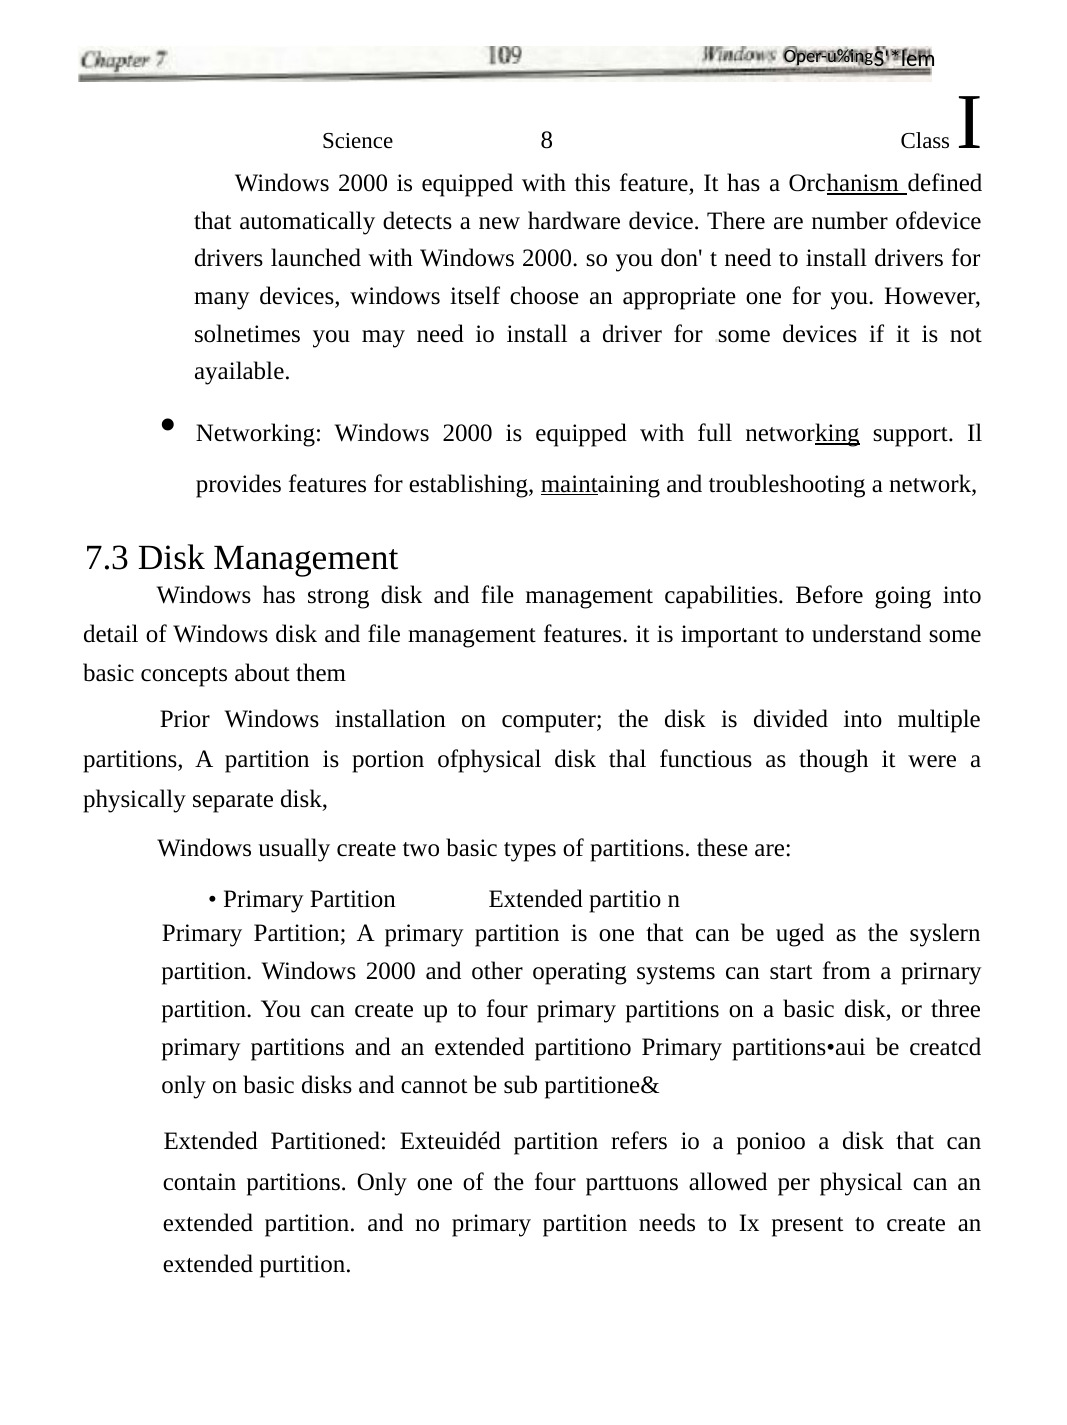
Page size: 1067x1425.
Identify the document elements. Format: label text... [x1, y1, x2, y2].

text Windows has strong disk and file management capabilities. Before going into detail of Windows disk and file management features. it is important to understand some basic concepts about them [83, 581, 982, 687]
text Windows 2000 is equipped with this feature, It has a Orchanism defined that automatically detects a new hardware device. There are number ofdevice drivers launched with Windows 2000. so you don' t need to install drivers for many devices, windows itself choose an appropriate one for you. However, solnetimes you may need io install a driver for some devices if it is not ayailable. [194, 168, 982, 385]
text Windows usually create two basic types of partitions. these are: [156, 833, 982, 862]
text • Primary Partition Extended partitio n [83, 884, 982, 913]
text Primary Partition; A primary partition is one that can be uged as the syslern partition. Windows 2000 and other operating systems can start from a prirnary partition. You can create up to four primary partitions on a basic disk, or three primary partitions and an extended partitiono Primary partitions•aui be creatcd only on basic disks and cannot be sub partitione& [161, 918, 982, 1099]
text Prior Windows installation on computer; the disk is divided into multiple partitions, A partition is portion ofphysical disk thal functious as though it were a physically separate disk, [83, 704, 982, 813]
picture [78, 46, 932, 82]
subtitle 7.3 Disk Management [84, 536, 960, 577]
list Networking: Windows 2000 is equipped with full networking support. Il provides features for establishing, maintaining and troubleshooting a network, [159, 395, 982, 497]
text Extended Partitioned: Exteuidéd partition refers io a ponioo a disk that can contain partitions. Only one of the four parttuons allowed per physical can an extended partition. and no primary partition needs to Ix present to create an extended purtition. [163, 1126, 982, 1278]
